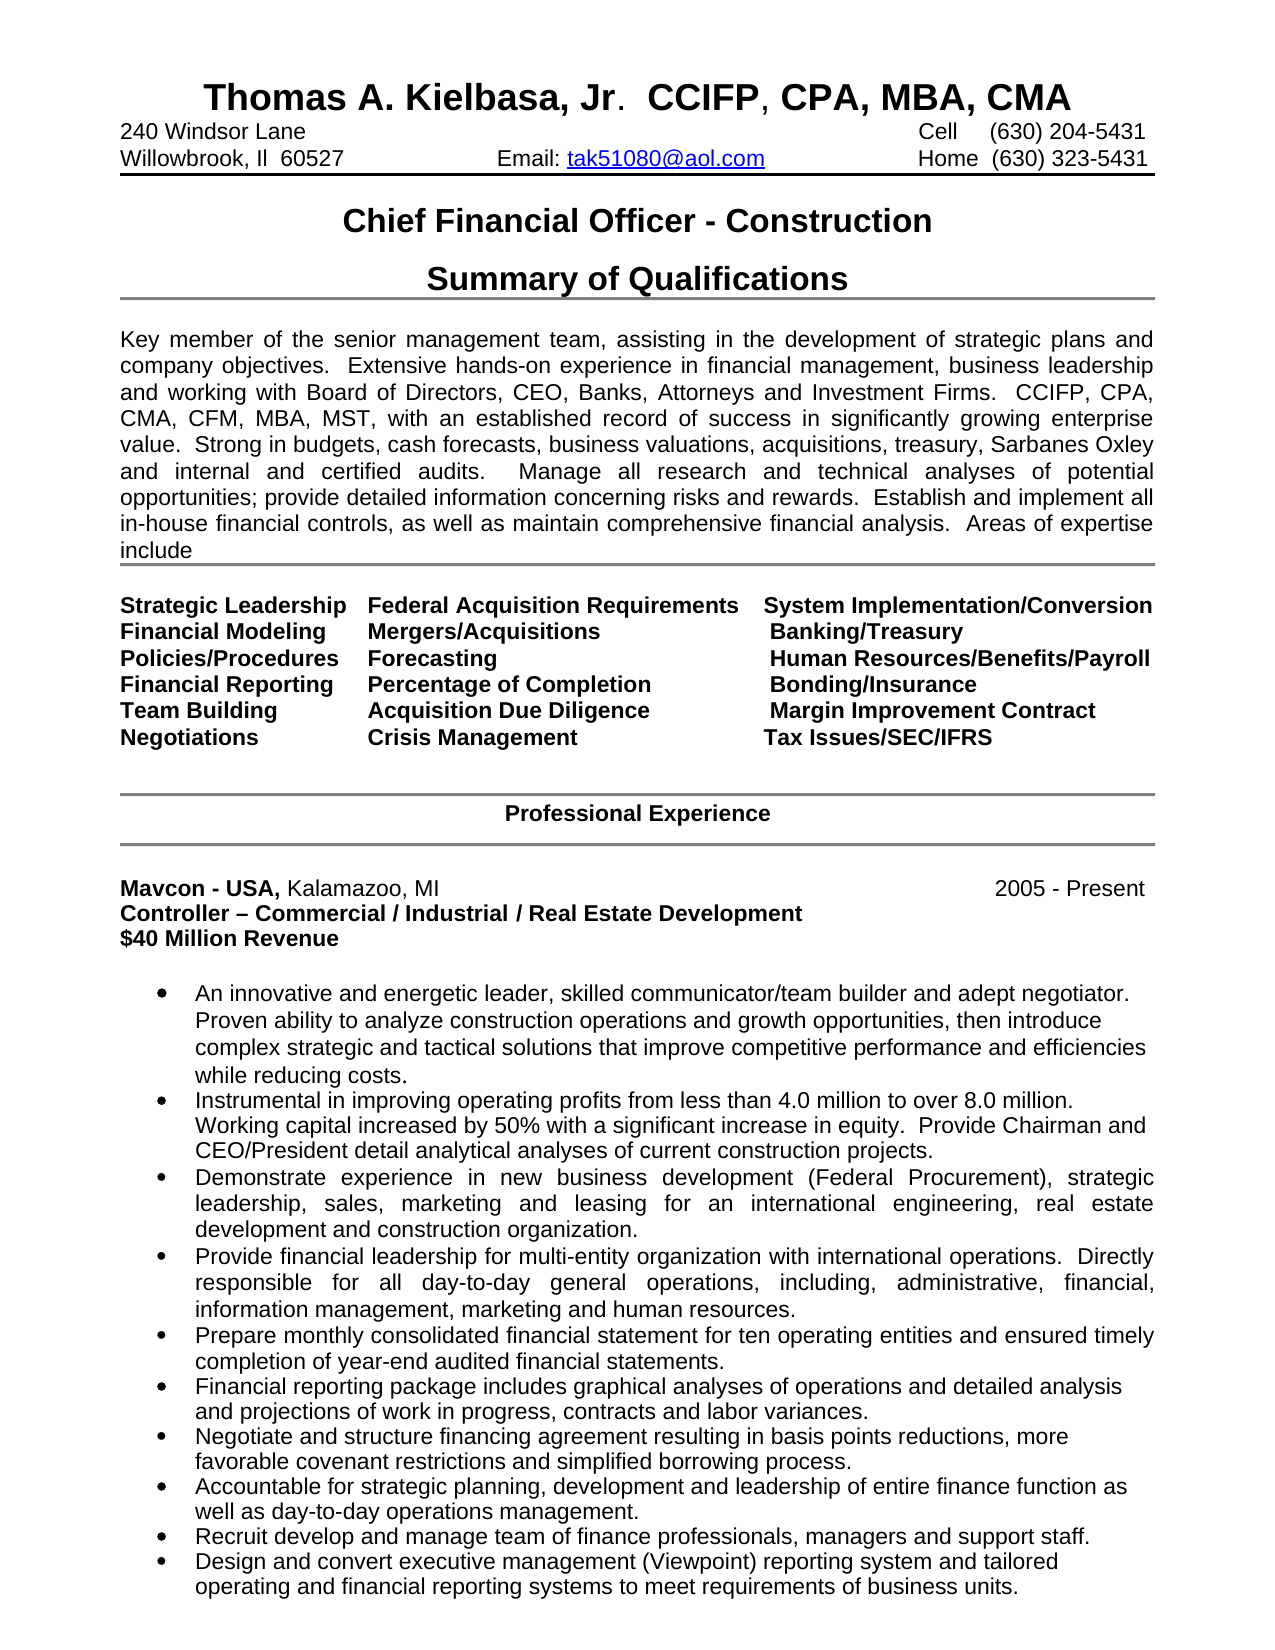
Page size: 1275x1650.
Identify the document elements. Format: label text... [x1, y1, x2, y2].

list Demonstrate experience in new business development (Federal Procurement), strategic leadership, sales, marketing and leasing for an international engineering, real estate development and construction organization. [157, 1164, 1155, 1243]
text Chief Financial Officer - Construction [120, 201, 1155, 239]
text Controller – Commercial / Industrial / Real Estate Development [120, 901, 1155, 926]
text 240 Windsor Lane Cell (630) 204-5431 [120, 118, 1155, 144]
list Accountable for strategic planning, development and leadership of entire finance function as well as day-to-day operations management. [157, 1474, 1155, 1524]
list Recruit develop and manage team of finance professionals, managers and support staff. [157, 1524, 1155, 1549]
text Key member of the senior management team, assisting in the development of strategic plans and company objectives. Extensive hands-on experience in financial management, business leadership and working with Board of Directors, CEO, Banks, Attorneys and Investment Firms. CCIFP, CPA, CMA, CFM, MBA, MST, with an established record of success in significantly growing enterprise value. Strong in budgets, cash forecasts, business valuations, acquisitions, treasury, Sarbanes Oxley and internal and certified audits. Manage all research and technical analyses of potential opportunities; provide detailed information concerning risks and rewards. Establish and implement all in-house financial controls, as well as maintain comprehensive financial analysis. Areas of expertise include [120, 326, 1155, 563]
list An innovative and energetic leader, skilled communicator/team builder and adept negotiator. Proven ability to analyze construction operations and growth opportunities, then introduce complex strategic and tactical solutions that improve competitive performance and efficiencies while reducing costs. [157, 980, 1155, 1089]
text Professional Experience [120, 801, 1155, 843]
list Negotiate and structure financing agreement resulting in basis points reductions, more favorable covenant restrictions and simplified borrowing process. [157, 1424, 1155, 1474]
list Provide financial leadership for multi-entity organization with international operations. Directly responsible for all day-to-day general operations, including, administrative, financial, information management, marketing and human resources. [157, 1243, 1155, 1322]
text Policies/Procedures Forecasting Human Resources/Benefits/Payroll [120, 644, 1155, 671]
text Strategic Leadership Federal Acquisition Requirements System Implementation/Conversion [120, 592, 1155, 618]
text Financial Modeling Mergers/Acquisitions Banking/Treasury [120, 618, 1155, 644]
text $40 Million Revenue [120, 926, 1155, 951]
list Design and convert executive management (Viewpoint) reporting system and tailored operating and financial reporting systems to meet requirements of business units. [157, 1549, 1155, 1599]
text Financial Reporting Percentage of Completion Bonding/Insurance [120, 671, 1155, 697]
text Summary of Qualifications [120, 259, 1155, 297]
list Financial reporting package includes graphical analyses of operations and detailed analysis and projections of work in progress, contracts and labor variances. [157, 1374, 1155, 1424]
list Instrumental in improving operating profits from less than 4.0 million to over 8.0 million. Working capital increased by 50% with a significant increase in equity. Provide Chairman and CEO/President detail analytical analyses of current construction projects. [157, 1089, 1155, 1164]
text Team Building Acquisition Due Diligence Margin Improvement Contract Negotiations Crisis Management Tax Issues/SEC/IFRS [120, 697, 1155, 750]
text Thomas A. Kielbasa, Jr. CCIFP, CPA, MBA, CMA [120, 75, 1155, 118]
text Mavcon - USA, Kalamazoo, MI 2005 - Present [120, 876, 1155, 901]
list Prepare monthly consolidated financial statement for ten operating entities and ensured timely completion of year-end audited financial statements. [157, 1322, 1155, 1374]
text Willowbrook, Il 60527 Email: tak51080@aol.com Home (630) 323-5431 [120, 144, 1155, 173]
